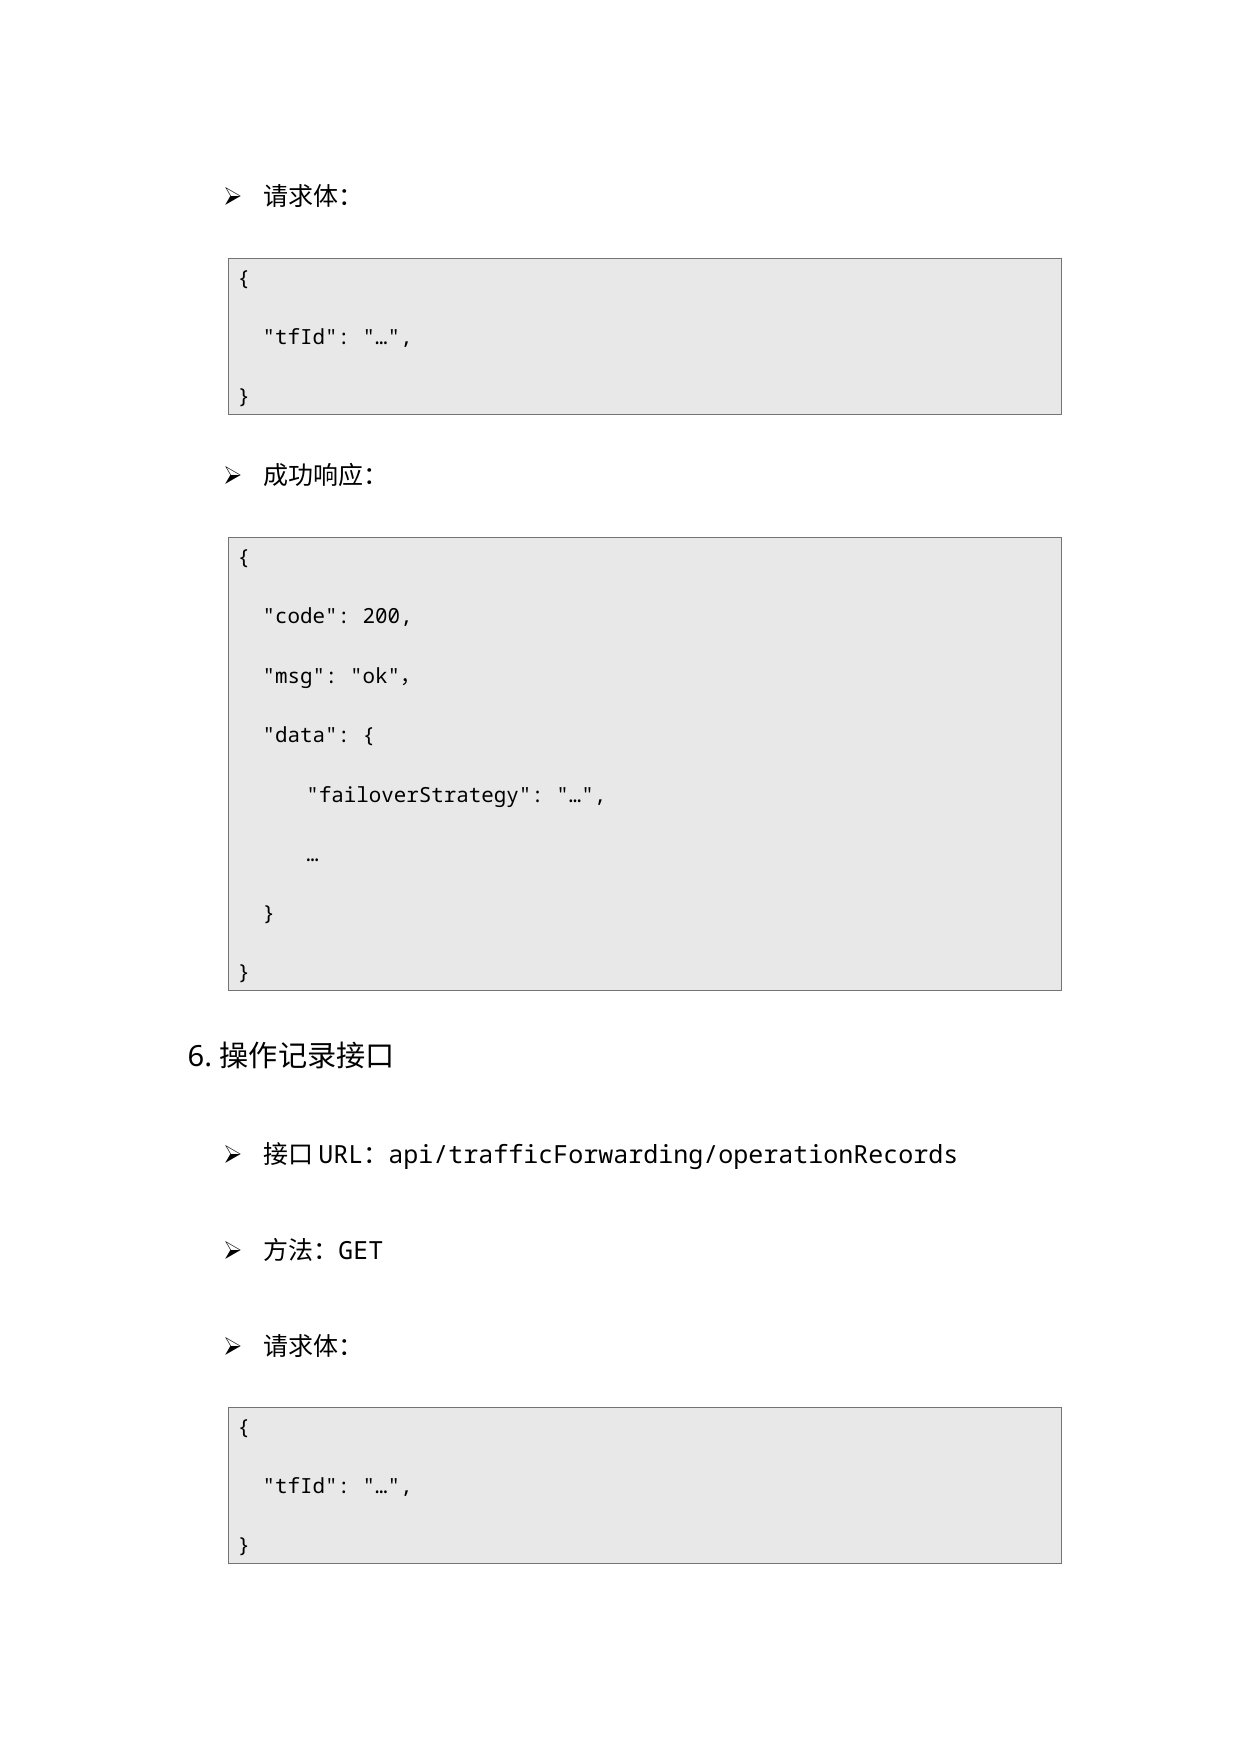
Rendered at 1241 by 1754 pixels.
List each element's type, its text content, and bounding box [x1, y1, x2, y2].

text "tfId": "…", [229, 317, 1061, 352]
text { [229, 259, 1061, 293]
text } [229, 376, 1061, 414]
text 方法：GET [223, 1216, 1053, 1281]
text … [229, 834, 1061, 869]
text "tfId": "…", [229, 1466, 1061, 1502]
text "data": { [229, 715, 1061, 751]
subtitle 6. 操作记录接口 [187, 1022, 1053, 1087]
text "code": 200, [229, 596, 1061, 632]
text { [229, 1408, 1061, 1443]
text } [229, 952, 1061, 990]
text { [229, 538, 1061, 573]
text "msg": "ok"， [229, 655, 1061, 691]
text 请求体： [223, 162, 1053, 227]
text } [229, 1526, 1061, 1563]
text 接口URL：api/trafficForwarding/operationRecords [223, 1120, 1053, 1185]
text 成功响应： [223, 441, 1053, 506]
text 请求体： [223, 1312, 1053, 1377]
text } [229, 893, 1061, 928]
text "failoverStrategy": "…", [229, 774, 1061, 810]
